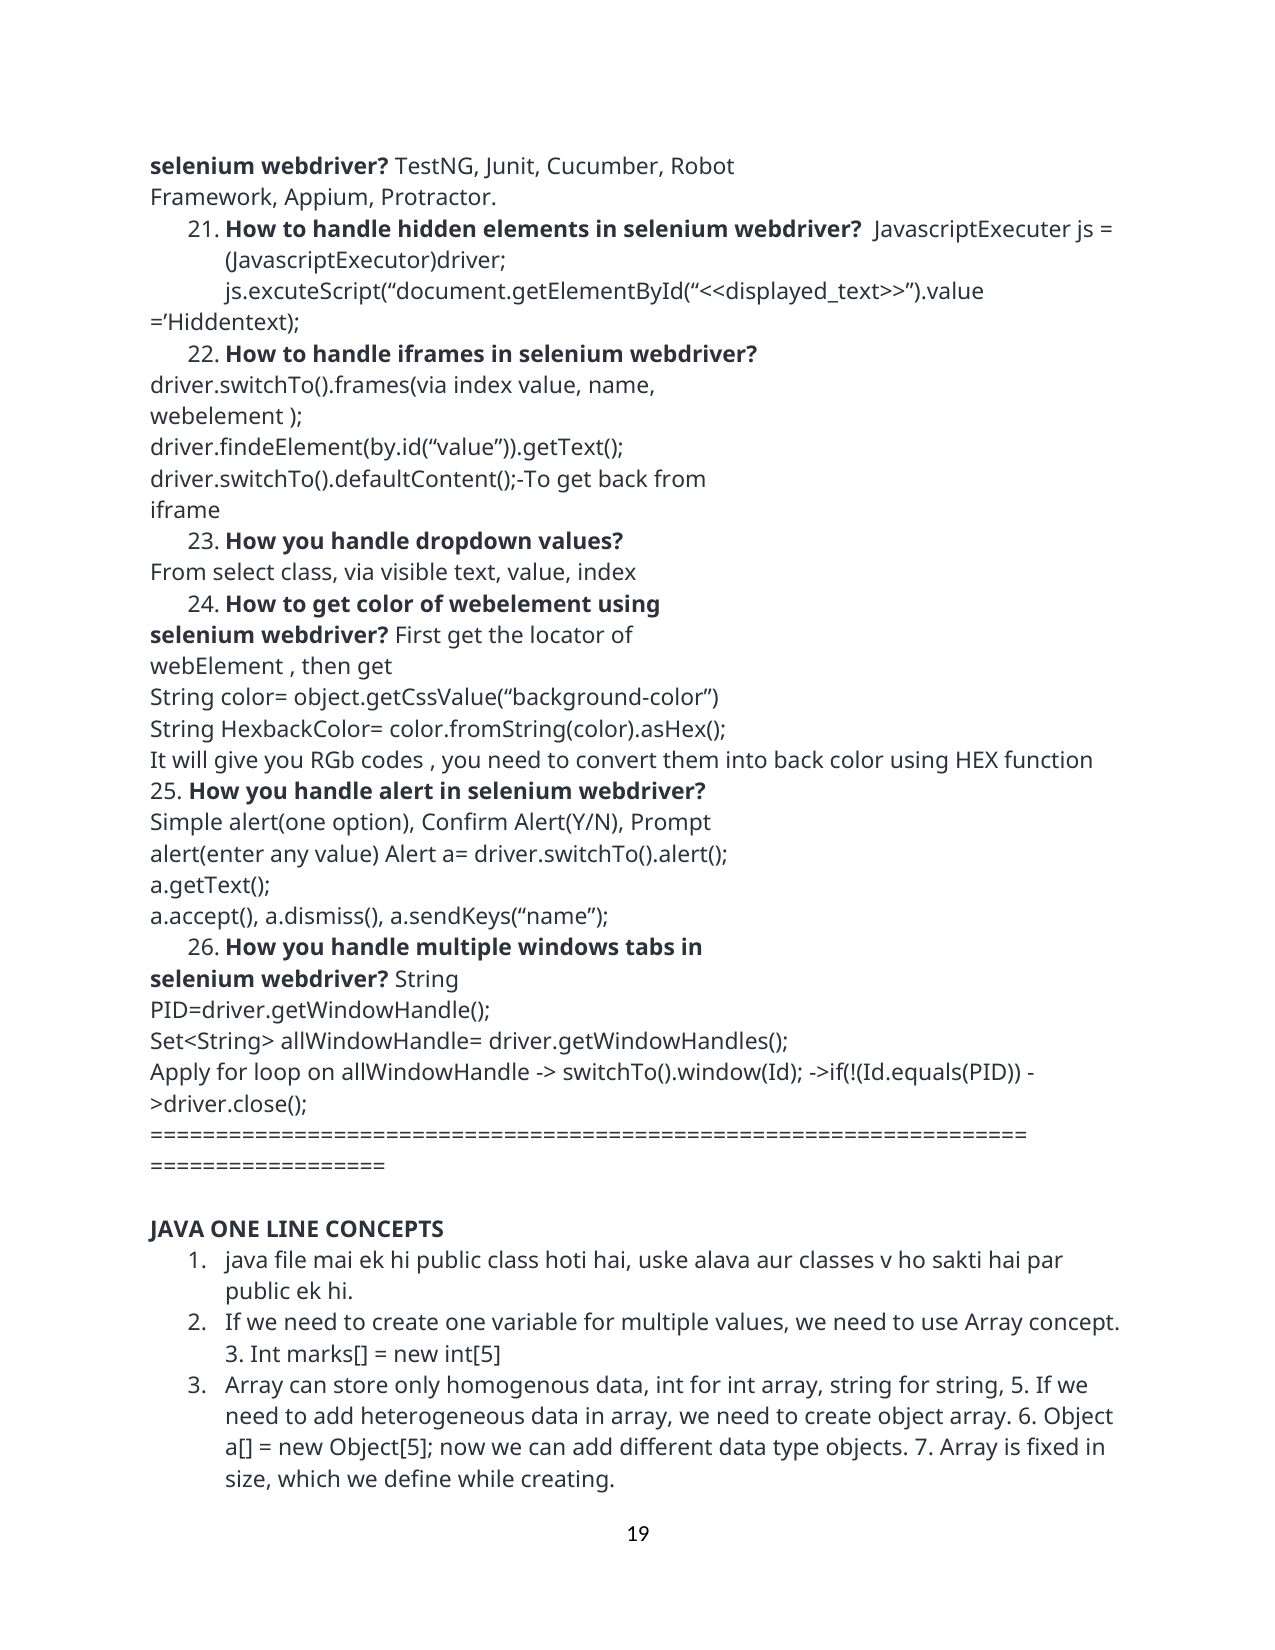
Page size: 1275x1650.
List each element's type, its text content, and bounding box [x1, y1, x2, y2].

text driver.switchTo().frames(via index value, name, [150, 369, 1125, 400]
list How to handle hidden elements in selenium webdriver? JavascriptExecuter js = (JavascriptExecutor)driver; js.excuteScript(“document.getElementById(“<<displayed_text>>”).value [187, 212, 1125, 306]
text iframe [150, 494, 1125, 525]
text selenium webdriver? TestNG, Junit, Cucumber, Robot [150, 150, 1125, 181]
list java file mai ek hi public class hoti hai, uske alava aur classes v ho sakti hai par public ek hi. [187, 1244, 1125, 1306]
text driver.switchTo().defaultContent();-To get back from [150, 462, 1125, 494]
list Array can store only homogenous data, int for int array, string for string, 5. If we need to add heterogeneous data in array, we need to create object array. 6. Object a[] = new Object[5]; now we can add different data type objects. 7. Array is fixed in size, which we define while creating. [187, 1369, 1125, 1494]
text PID=driver.getWindowHandle(); [150, 994, 1125, 1025]
text String color= object.getCssValue(“background-color”) [150, 681, 1125, 712]
text From select class, via visible text, value, index [150, 556, 1125, 587]
text =’Hiddentext); [150, 306, 1125, 337]
text JAVA ONE LINE CONCEPTS [150, 1212, 1125, 1244]
list How you handle dropdown values? [187, 525, 1125, 556]
text Framework, Appium, Protractor. [150, 181, 1125, 212]
text selenium webdriver? First get the locator of [150, 619, 1125, 650]
text webElement , then get [150, 650, 1125, 681]
text =================================================================== ================== [150, 1119, 1125, 1181]
text a.getText(); [150, 869, 1125, 900]
text selenium webdriver? String [150, 962, 1125, 994]
text It will give you RGb codes , you need to convert them into back color using HEX function 25. How you handle alert in selenium webdriver? [150, 744, 1125, 806]
list How to handle iframes in selenium webdriver? [187, 337, 1125, 369]
text a.accept(), a.dismiss(), a.sendKeys(“name”); [150, 900, 1125, 931]
text alert(enter any value) Alert a= driver.switchTo().alert(); [150, 837, 1125, 869]
list If we need to create one variable for multiple values, we need to use Array concept. 3. Int marks[] = new int[5] [187, 1306, 1125, 1369]
list How you handle multiple windows tabs in [187, 931, 1125, 962]
text String HexbackColor= color.fromString(color).asHex(); [150, 712, 1125, 744]
text Apply for loop on allWindowHandle -> switchTo().window(Id); ->if(!(Id.equals(PID)) - >driver.close(); [150, 1056, 1125, 1119]
text driver.findeElement(by.id(“value”)).getText(); [150, 431, 1125, 462]
text webelement ); [150, 400, 1125, 431]
text Simple alert(one option), Confirm Alert(Y/N), Prompt [150, 806, 1125, 837]
text Set<String> allWindowHandle= driver.getWindowHandles(); [150, 1025, 1125, 1056]
list How to get color of webelement using [187, 587, 1125, 619]
